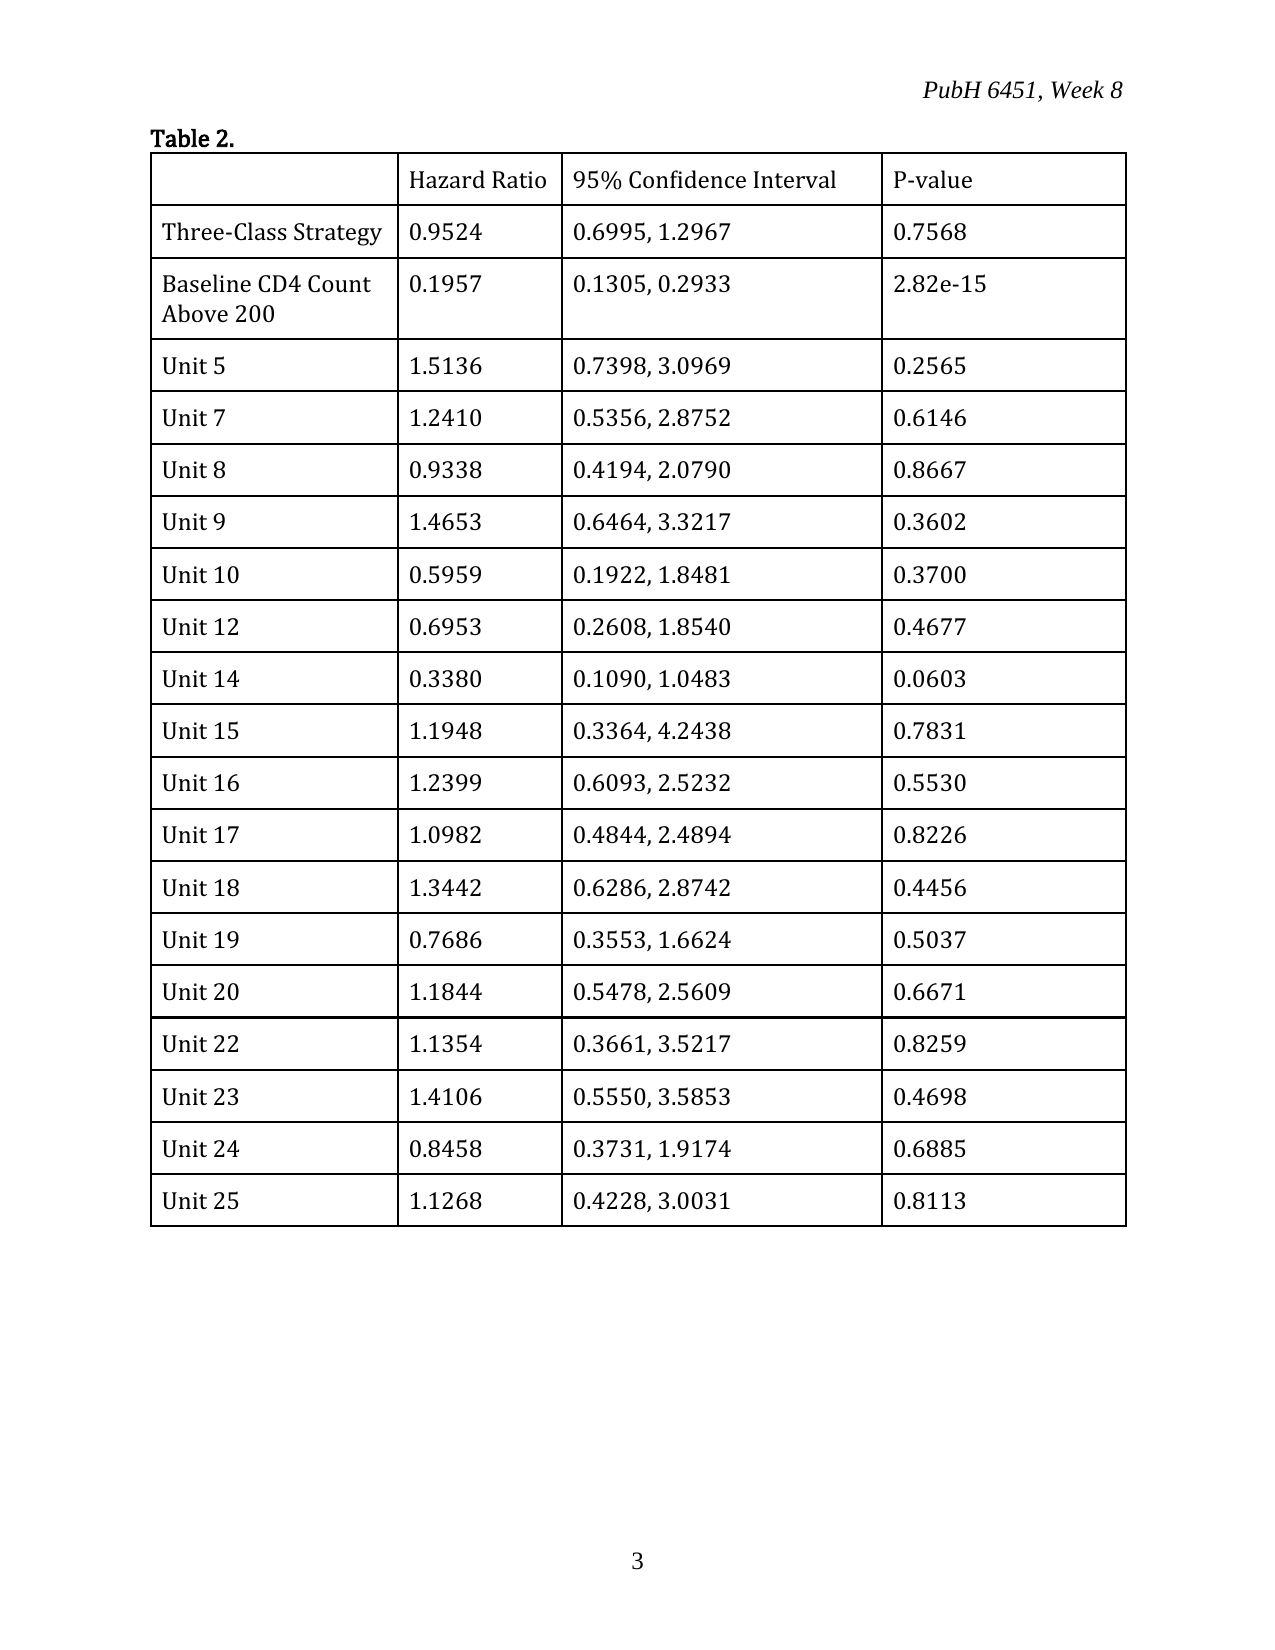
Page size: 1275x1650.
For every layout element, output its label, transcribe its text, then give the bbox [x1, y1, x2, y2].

table_cell Unit 10 [152, 549, 397, 599]
table_cell 0.6146 [883, 392, 1125, 442]
table_cell 0.5959 [399, 549, 561, 599]
table_cell 0.4677 [883, 601, 1125, 651]
table_cell Unit 16 [152, 758, 397, 808]
table_cell 0.3661, 3.5217 [563, 1019, 881, 1069]
table_cell 0.8113 [883, 1175, 1125, 1225]
table_header Hazard Ratio [399, 154, 561, 204]
table_cell 1.2399 [399, 758, 561, 808]
table_cell Baseline CD4 Count Above 200 [152, 259, 397, 338]
table_cell 0.6286, 2.8742 [563, 862, 881, 912]
table_cell 0.7686 [399, 914, 561, 964]
table_cell 0.9524 [399, 206, 561, 257]
table_cell 0.1957 [399, 259, 561, 338]
table_cell 0.3700 [883, 549, 1125, 599]
table_cell 0.1090, 1.0483 [563, 653, 881, 703]
table_cell 0.5530 [883, 758, 1125, 808]
table_cell 0.6093, 2.5232 [563, 758, 881, 808]
table_cell Unit 18 [152, 862, 397, 912]
table_cell Unit 19 [152, 914, 397, 964]
table_cell 1.3442 [399, 862, 561, 912]
table_cell 2.82e-15 [883, 259, 1125, 338]
table_cell Unit 22 [152, 1019, 397, 1069]
table_header 95% Confidence Interval [563, 154, 881, 204]
table_cell 0.5478, 2.5609 [563, 966, 881, 1016]
table_cell 0.3364, 4.2438 [563, 705, 881, 756]
table_cell 0.0603 [883, 653, 1125, 703]
table_cell 1.1354 [399, 1019, 561, 1069]
table_cell 0.7831 [883, 705, 1125, 756]
table_cell 0.2565 [883, 340, 1125, 390]
table_cell Unit 14 [152, 653, 397, 703]
table_cell 0.4228, 3.0031 [563, 1175, 881, 1225]
table_cell 0.1922, 1.8481 [563, 549, 881, 599]
table_cell 0.3553, 1.6624 [563, 914, 881, 964]
table_cell Unit 25 [152, 1175, 397, 1225]
table_cell Unit 9 [152, 497, 397, 547]
table_cell 1.2410 [399, 392, 561, 442]
table_cell 0.5037 [883, 914, 1125, 964]
table_cell 1.1268 [399, 1175, 561, 1225]
table_cell Unit 5 [152, 340, 397, 390]
table_cell 1.0982 [399, 810, 561, 860]
table_cell 0.1305, 0.2933 [563, 259, 881, 338]
table_cell 0.8458 [399, 1123, 561, 1173]
table_cell Unit 12 [152, 601, 397, 651]
table_cell 0.3602 [883, 497, 1125, 547]
table_cell 1.4106 [399, 1071, 561, 1121]
table_cell 0.4194, 2.0790 [563, 445, 881, 494]
table_cell 0.4456 [883, 862, 1125, 912]
table_cell 1.4653 [399, 497, 561, 547]
table_cell Unit 23 [152, 1071, 397, 1121]
table_cell Unit 24 [152, 1123, 397, 1173]
table_cell 0.2608, 1.8540 [563, 601, 881, 651]
table_cell Unit 7 [152, 392, 397, 442]
table_cell 0.4698 [883, 1071, 1125, 1121]
table_cell 0.8667 [883, 445, 1125, 494]
table_cell 0.6671 [883, 966, 1125, 1016]
table_cell 0.7398, 3.0969 [563, 340, 881, 390]
table_cell Unit 17 [152, 810, 397, 860]
table_cell 0.5550, 3.5853 [563, 1071, 881, 1121]
table_cell Unit 15 [152, 705, 397, 756]
table_cell 0.9338 [399, 445, 561, 494]
table_cell 0.8226 [883, 810, 1125, 860]
table_cell 1.5136 [399, 340, 561, 390]
table_cell 0.3380 [399, 653, 561, 703]
table_cell 0.6995, 1.2967 [563, 206, 881, 257]
table_cell Unit 8 [152, 445, 397, 494]
table_cell 0.7568 [883, 206, 1125, 257]
table_cell Unit 20 [152, 966, 397, 1016]
table_cell 1.1844 [399, 966, 561, 1016]
table_cell 0.5356, 2.8752 [563, 392, 881, 442]
table_cell 0.3731, 1.9174 [563, 1123, 881, 1173]
table_cell 0.4844, 2.4894 [563, 810, 881, 860]
table_cell 0.6464, 3.3217 [563, 497, 881, 547]
table_cell 0.8259 [883, 1019, 1125, 1069]
table_header [152, 154, 397, 204]
table_cell 0.6885 [883, 1123, 1125, 1173]
text Table 2. [150, 123, 1125, 152]
table_cell 1.1948 [399, 705, 561, 756]
table_cell Three-Class Strategy [152, 206, 397, 257]
table_cell 0.6953 [399, 601, 561, 651]
table_header P-value [883, 154, 1125, 204]
